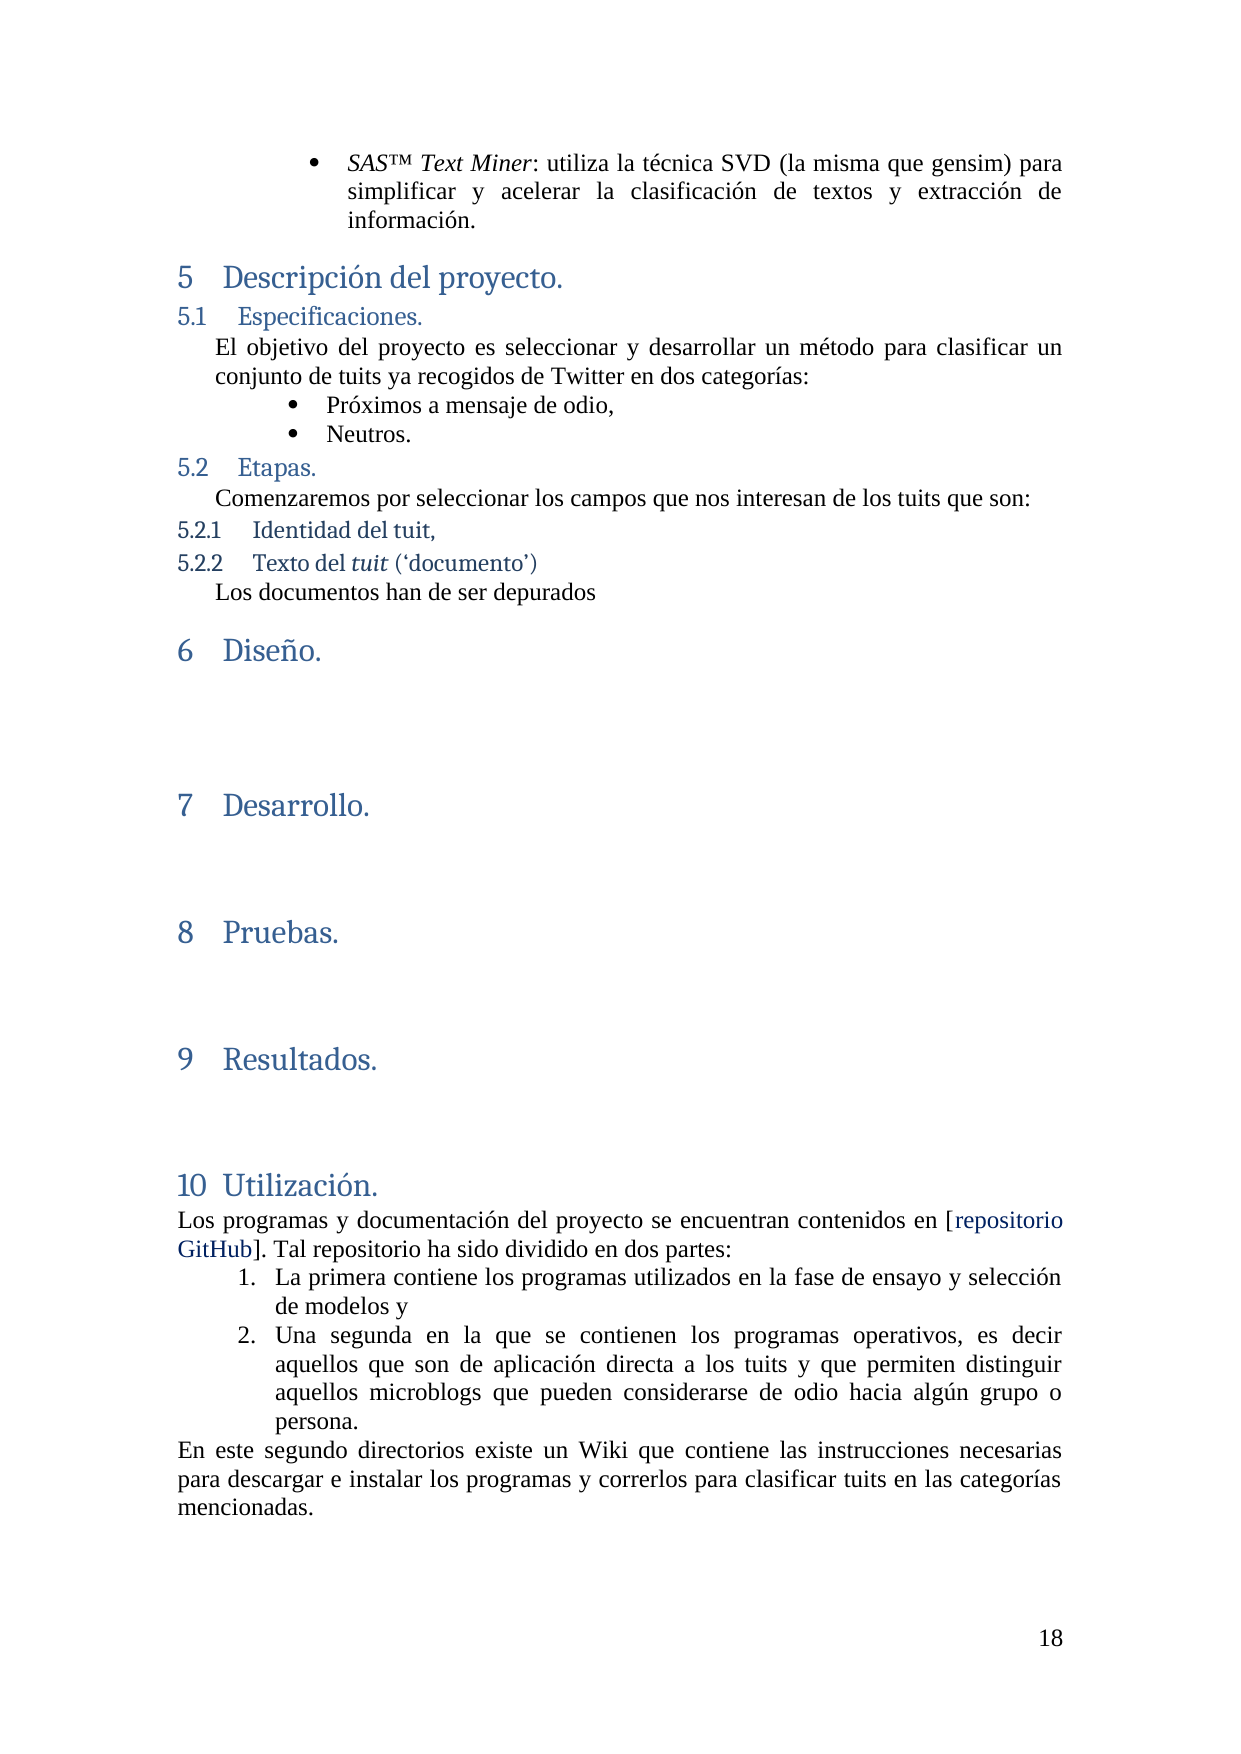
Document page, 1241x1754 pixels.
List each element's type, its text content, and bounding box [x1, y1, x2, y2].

subtitle Descripción del proyecto. [177, 259, 1063, 297]
text En este segundo directorios existe un Wiki que contiene las instrucciones necesarias para descargar e instalar los programas y correrlos para clasificar tuits en las categorías mencionadas. [177, 1435, 1063, 1521]
text Comenzaremos por seleccionar los campos que nos interesan de los tuits que son: [215, 483, 1063, 512]
subtitle Texto del tuit (‘documento’) [177, 549, 1063, 577]
subtitle Diseño. [177, 631, 1063, 669]
subtitle Pruebas. [177, 913, 1063, 952]
subtitle Etapas. [177, 452, 1063, 483]
list Próximos a mensaje de odio, [288, 390, 1063, 419]
subtitle Utilización. [177, 1167, 1063, 1205]
subtitle Especificaciones. [177, 301, 1063, 332]
text Los programas y documentación del proyecto se encuentran contenidos en [repositorio GitHub]. Tal repositorio ha sido dividido en dos partes: [177, 1205, 1063, 1262]
list La primera contiene los programas utilizados en la fase de ensayo y selección de modelos y [237, 1262, 1063, 1320]
subtitle Identidad del tuit, [177, 516, 1063, 544]
list Neutros. [288, 419, 1063, 447]
subtitle Resultados. [177, 1040, 1063, 1078]
list SAS™ Text Miner: utiliza la técnica SVD (la misma que gensim) para simplificar y acelerar la clasificación de textos y extracción de información. [310, 148, 1063, 234]
text Los documentos han de ser depurados [215, 577, 1063, 606]
list Una segunda en la que se contienen los programas operativos, es decir aquellos que son de aplicación directa a los tuits y que permiten distinguir aquellos microblogs que pueden considerarse de odio hacia algún grupo o persona. [237, 1320, 1063, 1435]
text El objetivo del proyecto es seleccionar y desarrollar un método para clasificar un conjunto de tuits ya recogidos de Twitter en dos categorías: [215, 332, 1063, 390]
subtitle Desarrollo. [177, 787, 1063, 825]
